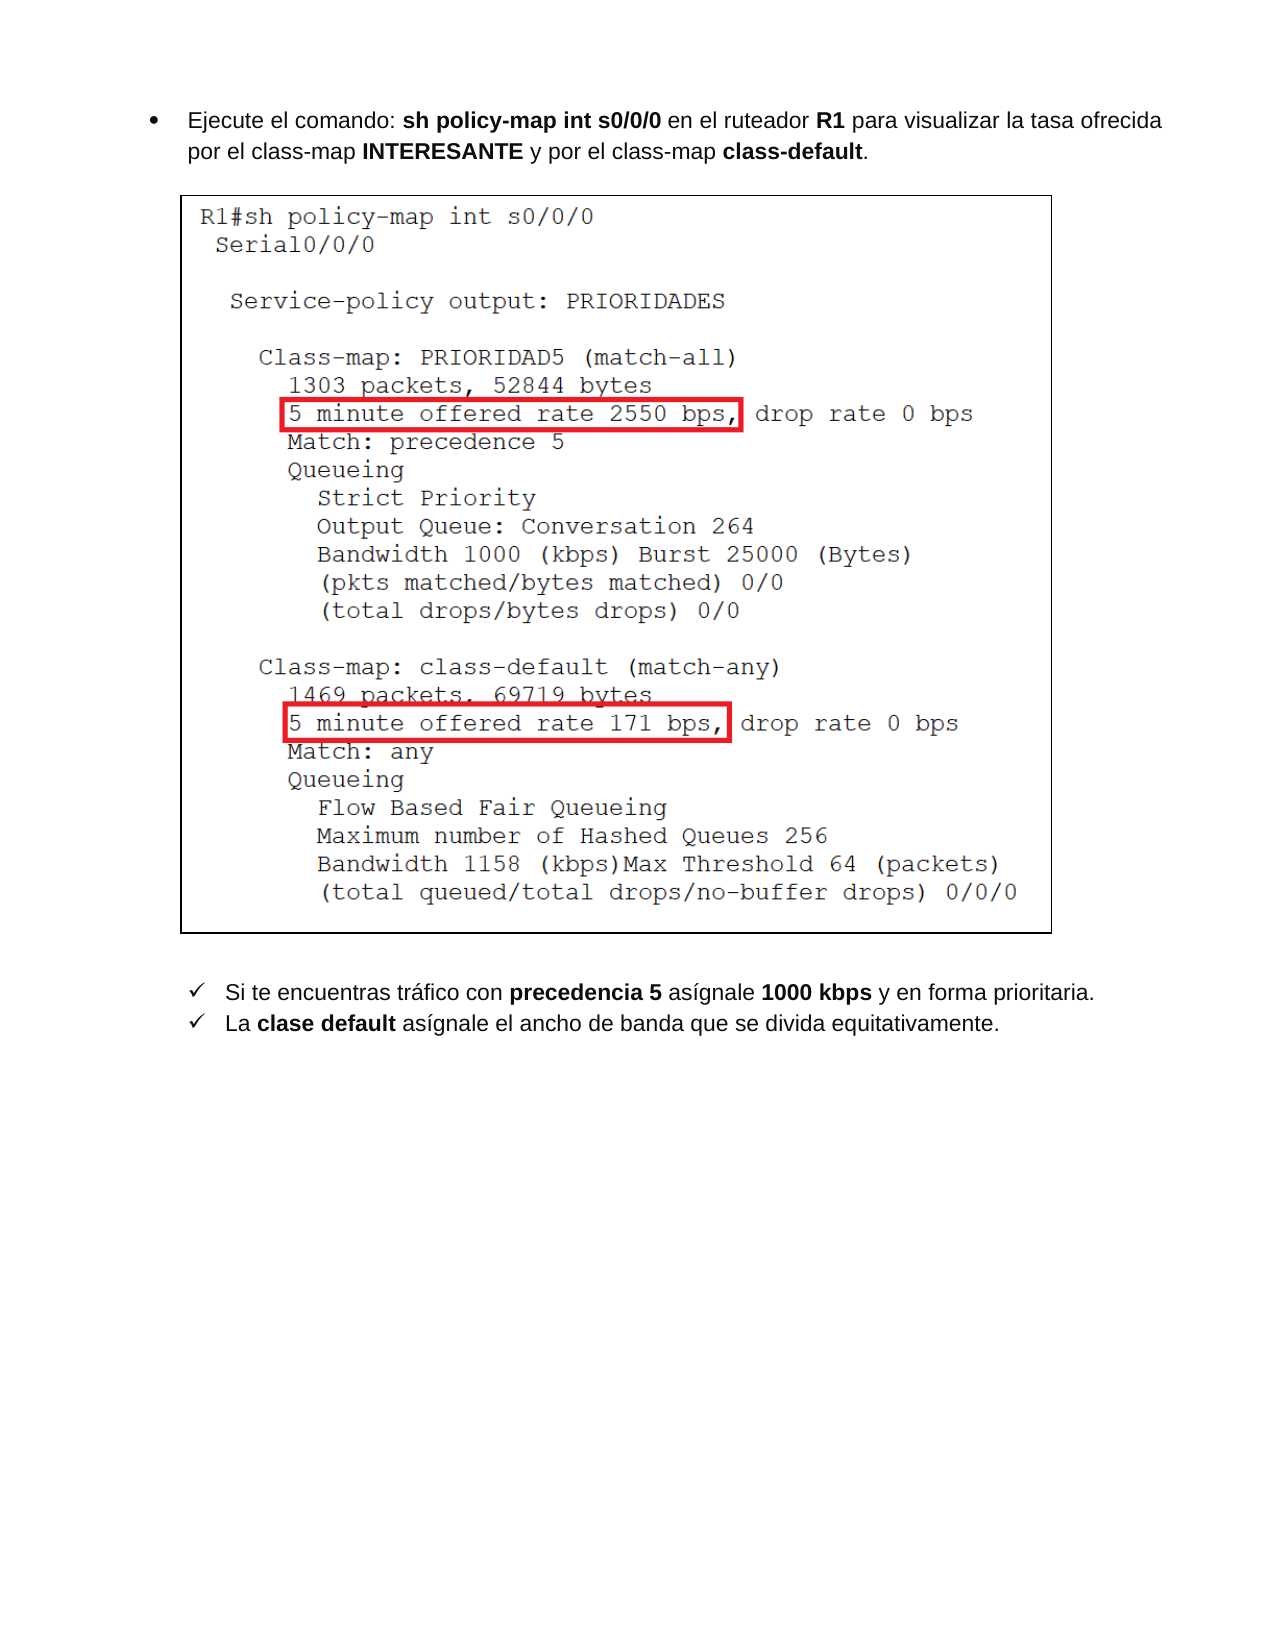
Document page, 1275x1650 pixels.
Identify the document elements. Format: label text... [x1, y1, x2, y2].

list Si te encuentras tráfico con precedencia 5 asígnale 1000 kbps y en forma prioritaria. [187, 976, 1162, 1007]
list Ejecute el comando: sh policy-map int s0/0/0 en el ruteador R1 para visualizar la tasa ofrecida por el class-map INTERESANTE y por el class-map class-default. [150, 103, 1162, 166]
picture [196, 202, 1022, 914]
list La clase default asígnale el ancho de banda que se divida equitativamente. [187, 1007, 1162, 1038]
